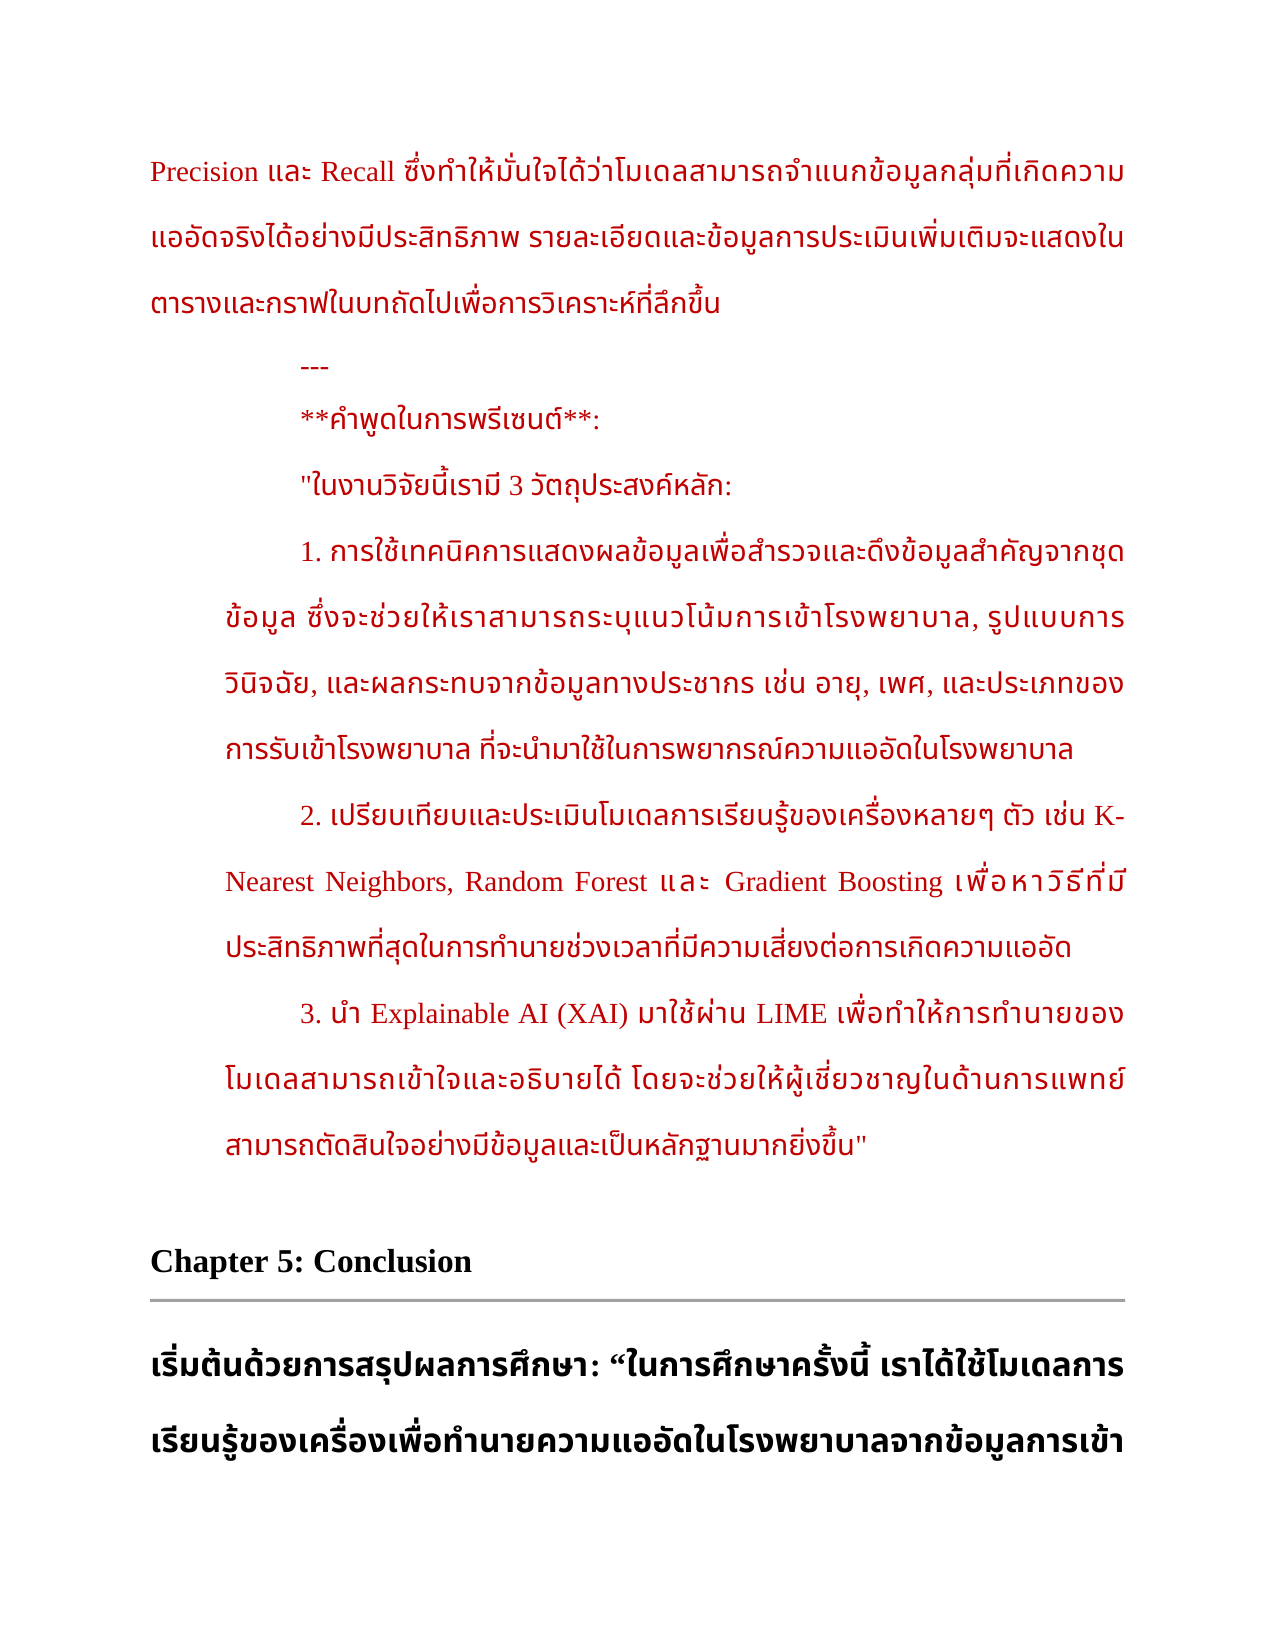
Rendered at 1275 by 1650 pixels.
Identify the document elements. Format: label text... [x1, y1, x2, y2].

list **คำพูดในการพรีเซนต์**: [225, 398, 1125, 442]
list --- [225, 348, 1125, 382]
list 3. นำ Explainable AI (XAI) มาใช้ผ่าน LIME เพื่อทำให้การทำนายของโมเดลสามารถเข้าใจและอธิบายได้ โดยจะช่วยให้ผู้เชี่ยวชาญในด้านการแพทย์สามารถตัดสินใจอย่างมีข้อมูลและเป็นหลักฐานมากยิ่งขึ้น" [225, 993, 1125, 1169]
list 2. เปรียบเทียบและประเมินโมเดลการเรียนรู้ของเครื่องหลายๆ ตัว เช่น K-Nearest Neighbors, Random Forest และ Gradient Boosting เพื่อหาวิธีที่มีประสิทธิภาพที่สุดในการทำนายช่วงเวลาที่มีความเสี่ยงต่อการเกิดความแออัด [225, 795, 1125, 971]
list 1. การใช้เทคนิคการแสดงผลข้อมูลเพื่อสำรวจและดึงข้อมูลสำคัญจากชุดข้อมูล ซึ่งจะช่วยให้เราสามารถระบุแนวโน้มการเข้าโรงพยาบาล, รูปแบบการวินิจฉัย, และผลกระทบจากข้อมูลทางประชากร เช่น อายุ, เพศ, และประเภทของการรับเข้าโรงพยาบาล ที่จะนำมาใช้ในการพยากรณ์ความแออัดในโรงพยาบาล [225, 531, 1125, 773]
text Chapter 5: Conclusion [150, 1241, 1125, 1279]
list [150, 150, 1125, 326]
list "ในงานวิจัยนี้เรามี 3 วัตถุประสงค์หลัก: [225, 464, 1125, 508]
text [150, 1341, 1125, 1467]
